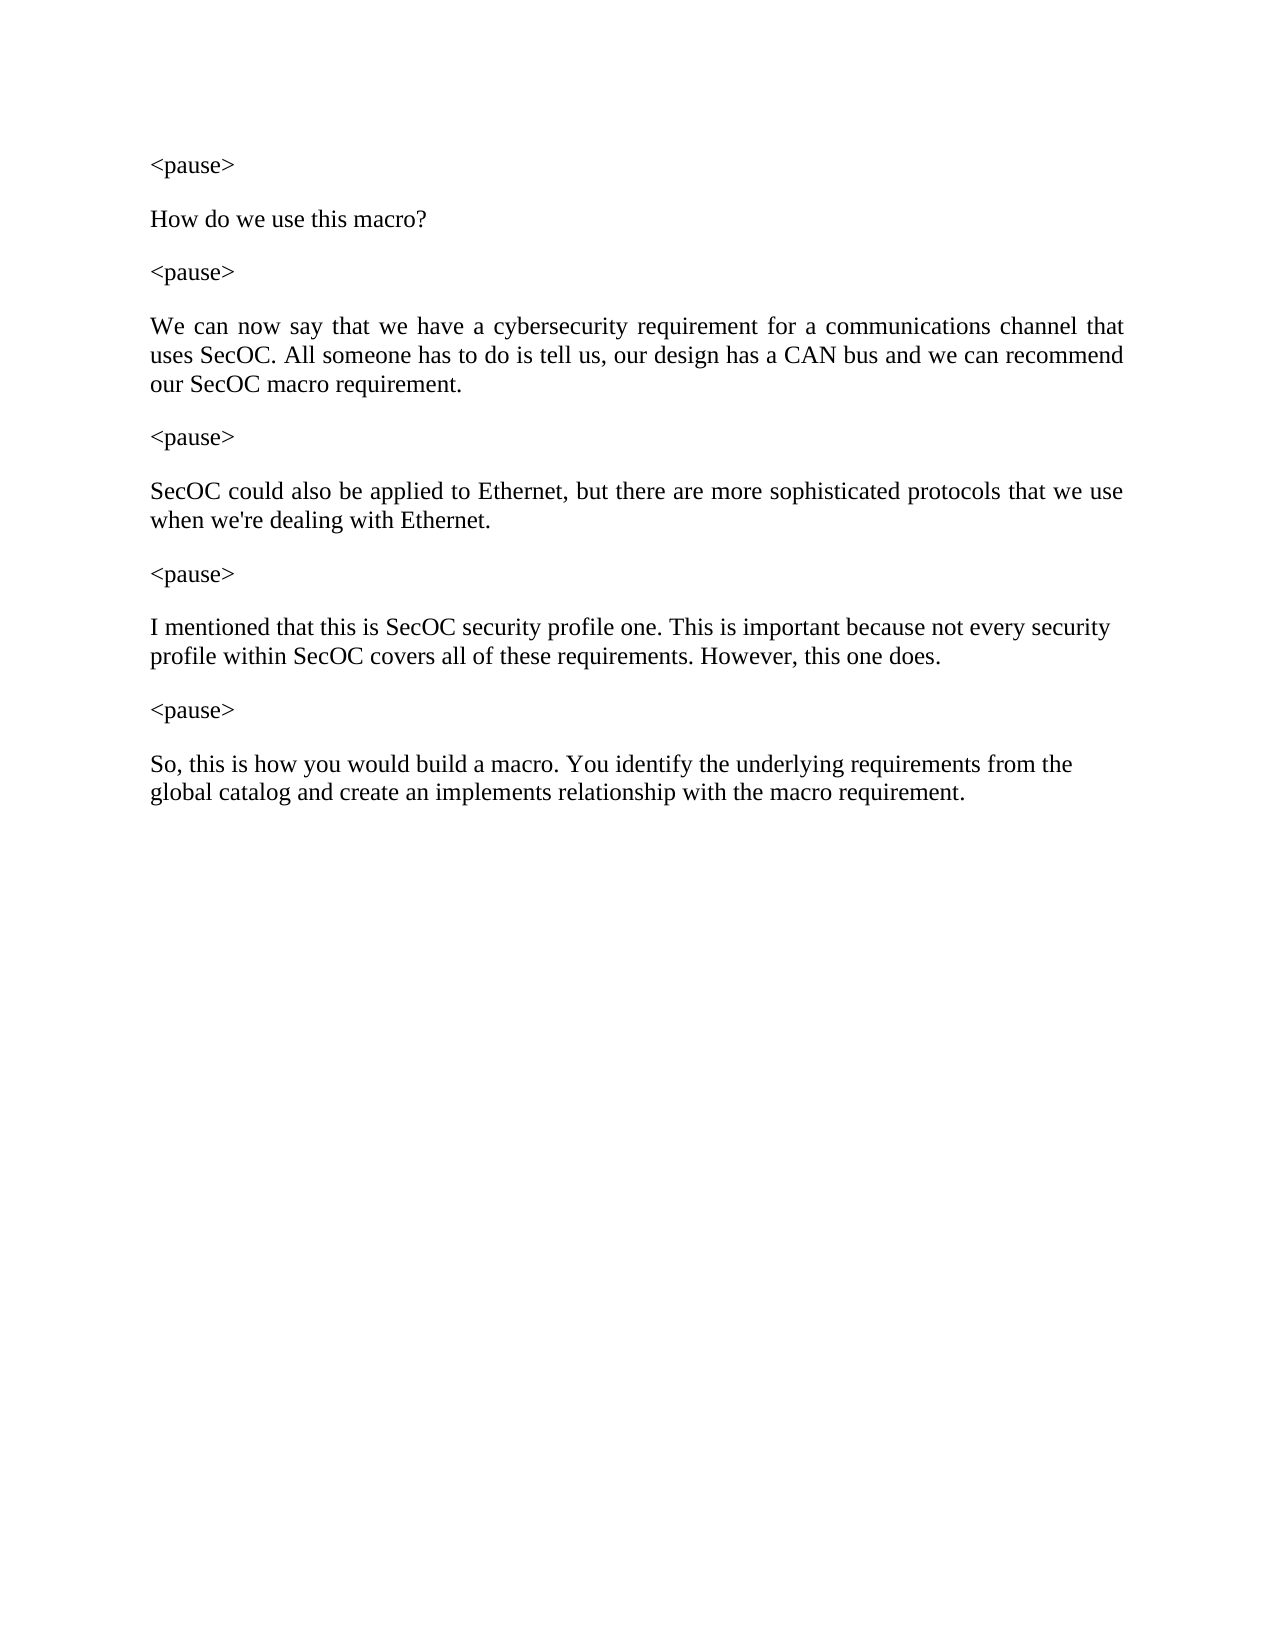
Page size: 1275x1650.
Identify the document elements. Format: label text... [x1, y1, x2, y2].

text I mentioned that this is SecOC security profile one. This is important because not every security profile within SecOC covers all of these requirements. However, this one does. [150, 612, 1125, 670]
text <pause> [150, 150, 1125, 179]
text How do we use this macro? [150, 204, 1125, 232]
text <pause> [150, 257, 1125, 286]
text <pause> [150, 422, 1125, 451]
text SecOC could also be applied to Ethernet, but there are more sophisticated protocols that we use when we're dealing with Ethernet. [150, 476, 1125, 534]
text <pause> [150, 695, 1125, 724]
text So, this is how you would build a macro. You identify the underlying requirements from the global catalog and create an implements relationship with the macro requirement. [150, 749, 1125, 806]
text <pause> [150, 559, 1125, 587]
text We can now say that we have a cybersecurity requirement for a communications channel that uses SecOC. All someone has to do is tell us, our design has a CAN bus and we can recommend our SecOC macro requirement. [150, 311, 1125, 397]
